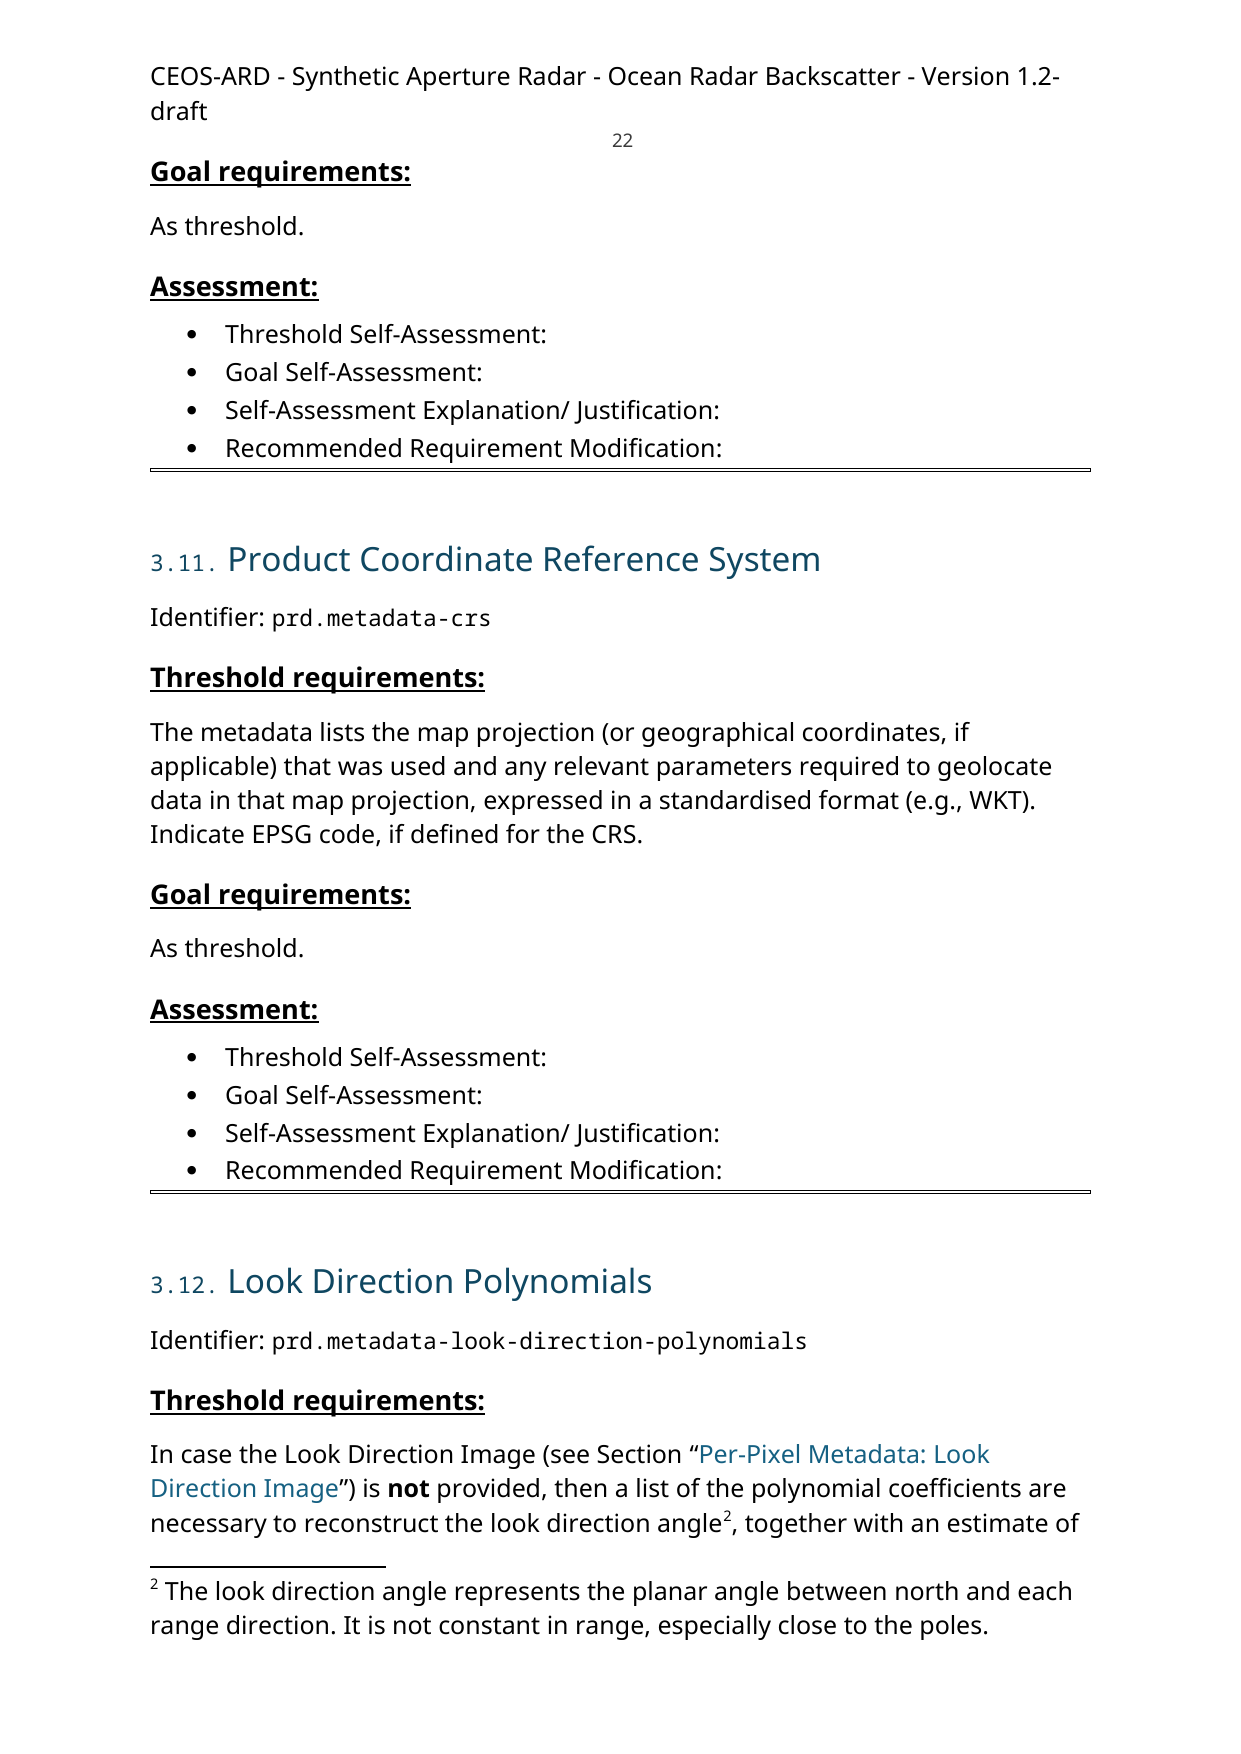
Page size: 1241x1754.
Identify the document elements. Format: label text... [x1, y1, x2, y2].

list Recommended Requirement Modification: [187, 430, 1090, 464]
subtitle Goal requirements: [150, 876, 1090, 912]
list Goal Self-Assessment: [187, 354, 1090, 389]
subtitle Assessment: [150, 267, 1090, 304]
subtitle Goal requirements: [150, 153, 1090, 189]
text As threshold. [150, 208, 1090, 242]
text Identifier: prd.metadata-crs [150, 599, 1090, 634]
list Self-Assessment Explanation/ Justification: [187, 392, 1090, 426]
text As threshold. [150, 931, 1090, 965]
list Threshold Self-Assessment: [187, 1039, 1090, 1074]
text The metadata lists the map projection (or geographical coordinates, if applicable) that was used and any relevant parameters required to geolocate data in that map projection, expressed in a standardised format (e.g., WKT). Indicate EPSG code, if defined for the CRS. [150, 714, 1090, 851]
subtitle Threshold requirements: [150, 1381, 1090, 1418]
list Goal Self-Assessment: [187, 1077, 1090, 1111]
list Threshold Self-Assessment: [187, 317, 1090, 351]
subtitle Assessment: [150, 990, 1090, 1027]
text Identifier: prd.metadata-look-direction-polynomials [150, 1322, 1090, 1356]
list Self-Assessment Explanation/ Justification: [187, 1115, 1090, 1149]
subtitle 3.11. Product Coordinate Reference System [150, 535, 1090, 581]
subtitle 3.12. Look Direction Polynomials [150, 1258, 1090, 1304]
subtitle Threshold requirements: [150, 659, 1090, 696]
list Recommended Requirement Modification: [187, 1153, 1090, 1187]
